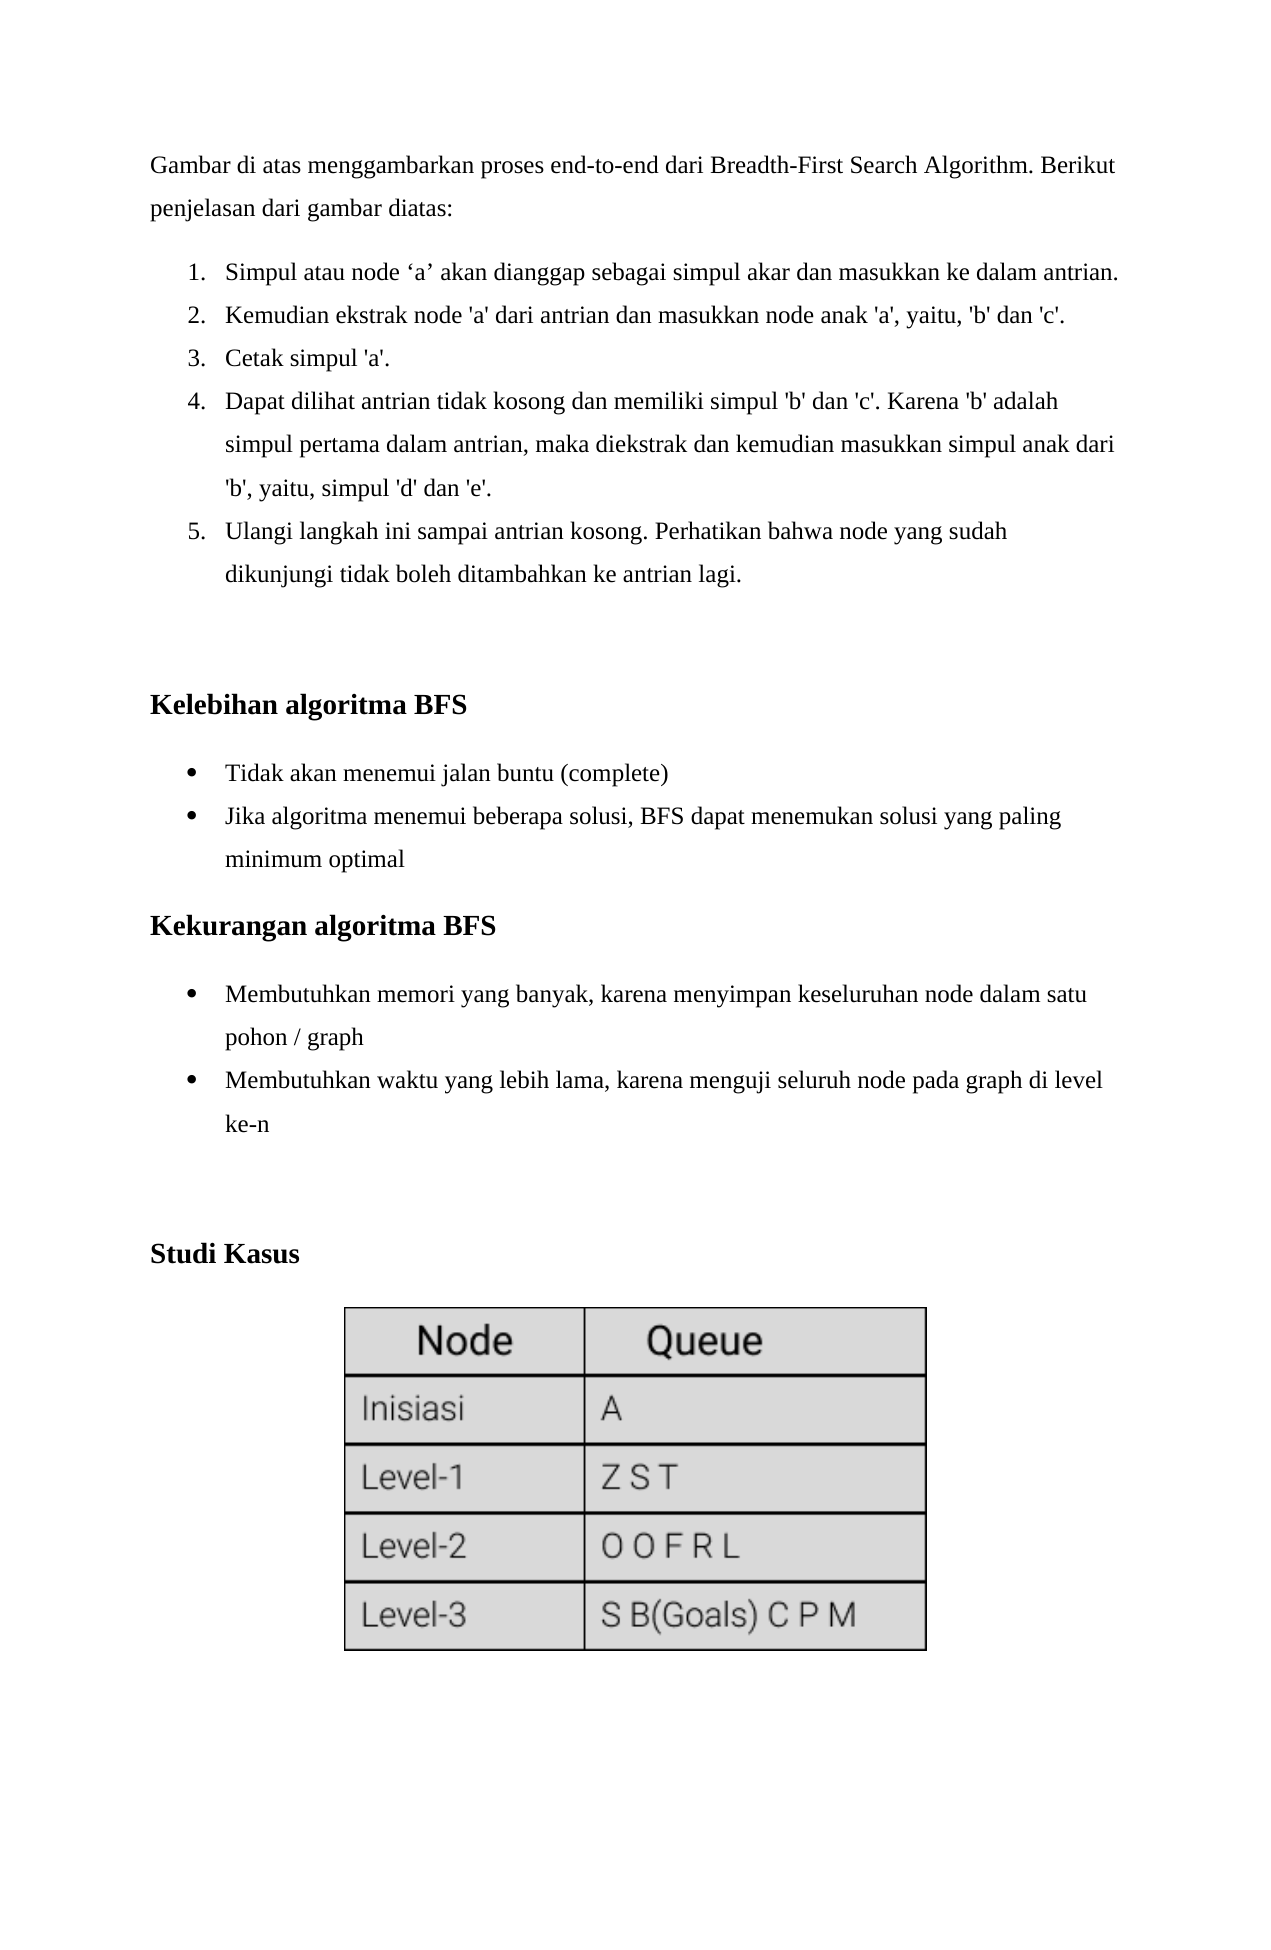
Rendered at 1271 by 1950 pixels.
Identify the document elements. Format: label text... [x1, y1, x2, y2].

list Dapat dilihat antrian tidak kosong dan memiliki simpul 'b' dan 'c'. Karena 'b' adalah simpul pertama dalam antrian, maka diekstrak dan kemudian masukkan simpul anak dari 'b', yaitu, simpul 'd' dan 'e'. [187, 386, 1121, 501]
text Kekurangan algoritma BFS [150, 908, 1121, 942]
picture [344, 1307, 927, 1651]
text Kelebihan algoritma BFS [150, 687, 1121, 720]
list Membutuhkan waktu yang lebih lama, karena menguji seluruh node pada graph di level ke-n [187, 1066, 1121, 1137]
list Cetak simpul 'a'. [187, 343, 1121, 372]
list Ulangi langkah ini sampai antrian kosong. Perhatikan bahwa node yang sudah dikunjungi tidak boleh ditambahkan ke antrian lagi. [187, 516, 1121, 588]
list Tidak akan menemui jalan buntu (complete) [187, 758, 1121, 787]
list Kemudian ekstrak node 'a' dari antrian dan masukkan node anak 'a', yaitu, 'b' dan 'c'. [187, 300, 1121, 329]
list Membutuhkan memori yang banyak, karena menyimpan keseluruhan node dalam satu pohon / graph [187, 979, 1121, 1051]
list Simpul atau node ‘a’ akan dianggap sebagai simpul akar dan masukkan ke dalam antrian. [187, 257, 1121, 286]
text Gambar di atas menggambarkan proses end-to-end dari Breadth-First Search Algorithm. Berikut penjelasan dari gambar diatas: [150, 150, 1121, 222]
list Jika algoritma menemui beberapa solusi, BFS dapat menemukan solusi yang paling minimum optimal [187, 801, 1121, 873]
text Studi Kasus [150, 1237, 1121, 1270]
